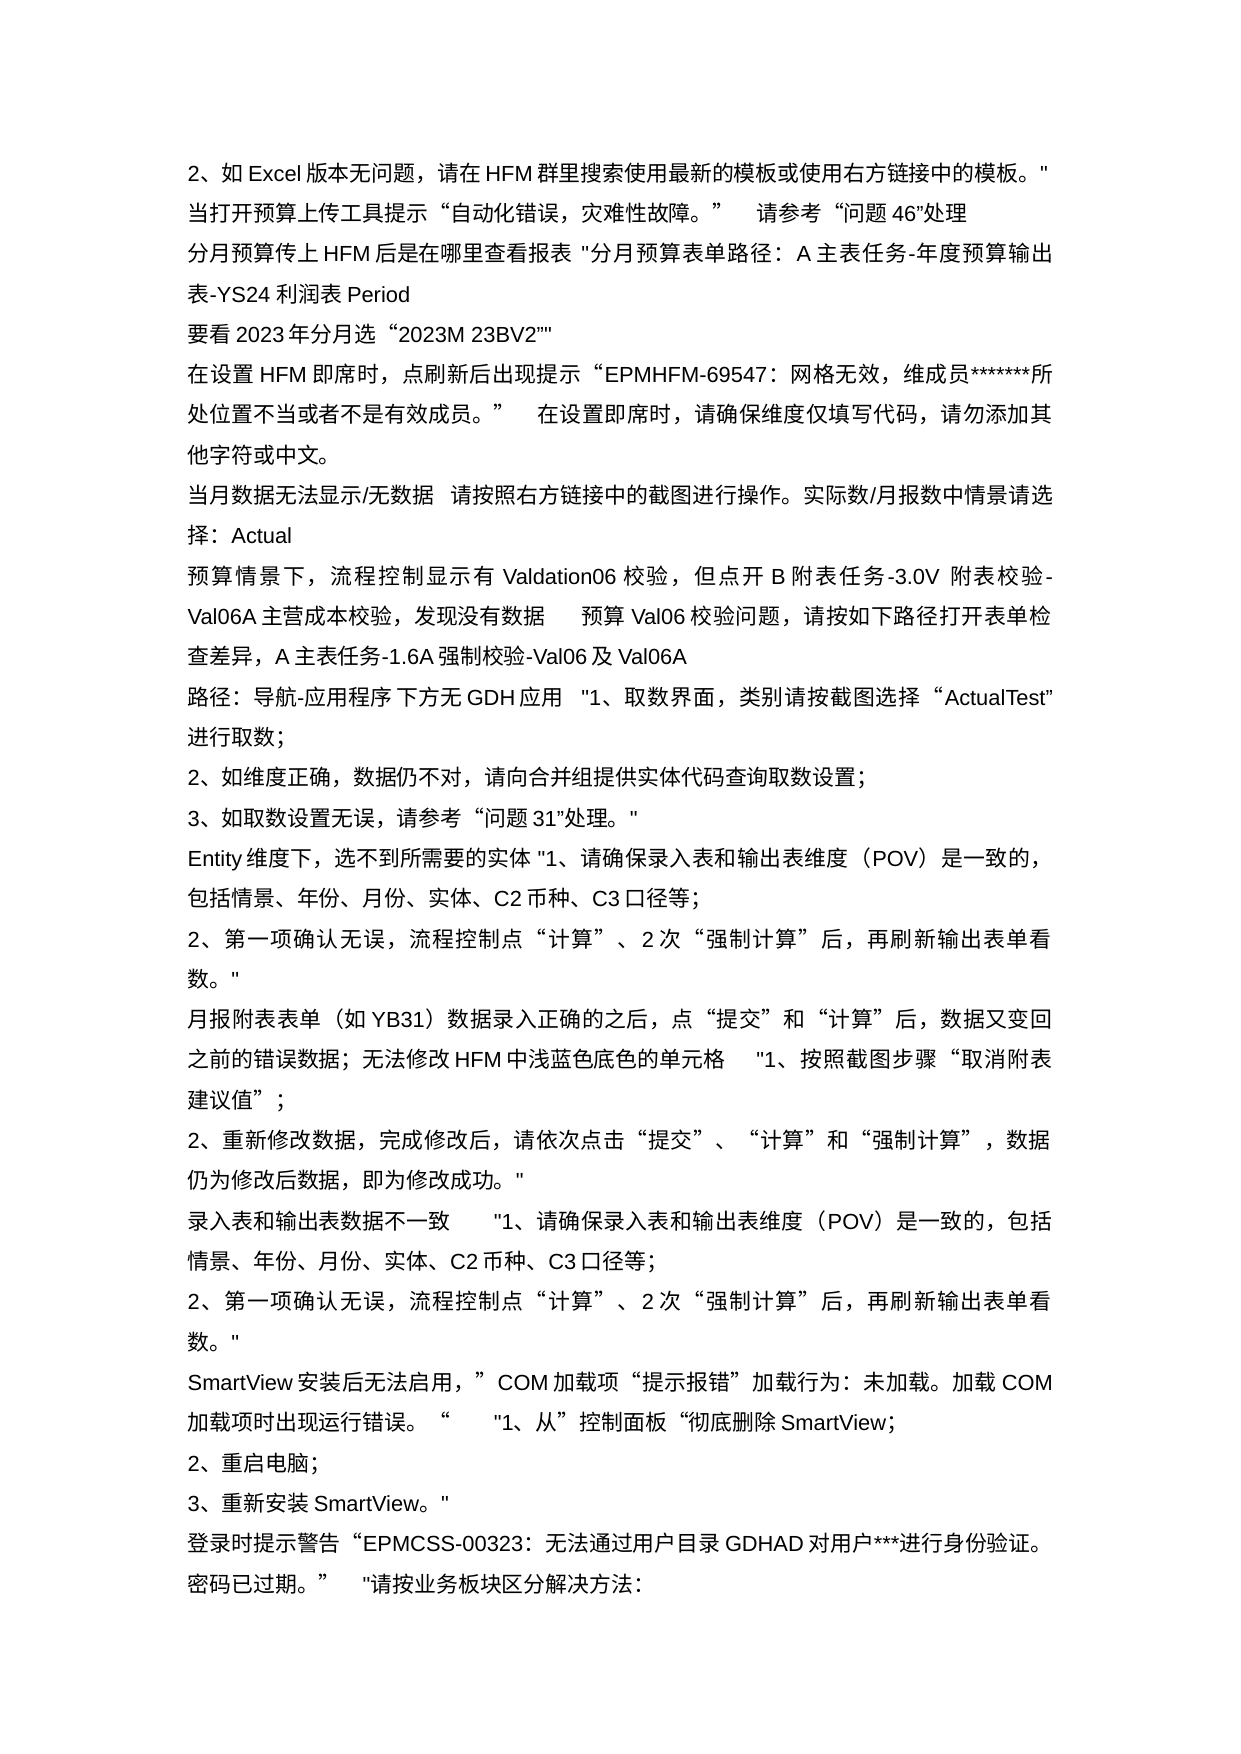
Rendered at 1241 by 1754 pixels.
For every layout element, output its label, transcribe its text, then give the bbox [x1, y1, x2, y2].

text 当打开预算上传工具提示“自动化错误，灾难性故障。” 请参考“问题46”处理 [187, 192, 1053, 232]
text 当月数据无法显示/无数据 请按照右方链接中的截图进行操作。实际数/月报数中情景请选择：Actual [187, 474, 1053, 554]
text 路径：导航-应用程序 下方无GDH应用 "1、取数界面，类别请按截图选择“ActualTest”进行取数； [187, 675, 1053, 756]
text Entity维度下，选不到所需要的实体 "1、请确保录入表和输出表维度（POV）是一致的，包括情景、年份、月份、实体、C2币种、C3口径等； [187, 837, 1053, 917]
text 2、如维度正确，数据仍不对，请向合并组提供实体代码查询取数设置； [187, 756, 1053, 796]
text 2、如Excel版本无问题，请在HFM群里搜索使用最新的模板或使用右方链接中的模板。" [187, 151, 1053, 192]
text 2、重启电脑； [187, 1441, 1053, 1482]
text 2、第一项确认无误，流程控制点“计算”、2次“强制计算”后，再刷新输出表单看数。" [187, 917, 1053, 998]
text 登录时提示警告“EPMCSS-00323：无法通过用户目录GDHAD对用户***进行身份验证。密码已过期。” "请按业务板块区分解决方法： [187, 1522, 1053, 1603]
text 预算情景下，流程控制显示有Valdation06校验，但点开B附表任务-3.0V 附表校验-Val06A主营成本校验，发现没有数据 预算Val06校验问题，请按如下路径打开表单检查差异，A主表任务-1.6A强制校验-Val06及Val06A [187, 554, 1053, 675]
text 在设置HFM即席时，点刷新后出现提示“EPMHFM-69547：网格无效，维成员*******所处位置不当或者不是有效成员。” 在设置即席时，请确保维度仅填写代码，请勿添加其他字符或中文。 [187, 353, 1053, 474]
text 2、第一项确认无误，流程控制点“计算”、2次“强制计算”后，再刷新输出表单看数。" [187, 1280, 1053, 1361]
text 分月预算传上HFM后是在哪里查看报表 "分月预算表单路径：A主表任务-年度预算输出表-YS24 利润表 Period [187, 232, 1053, 313]
text SmartView安装后无法启用，”COM加载项“提示报错”加载行为：未加载。加载COM加载项时出现运行错误。“ "1、从”控制面板“彻底删除SmartView； [187, 1361, 1053, 1441]
text 录入表和输出表数据不一致 "1、请确保录入表和输出表维度（POV）是一致的，包括情景、年份、月份、实体、C2币种、C3口径等； [187, 1199, 1053, 1280]
text 3、重新安装SmartView。" [187, 1482, 1053, 1522]
text 月报附表表单（如YB31）数据录入正确的之后，点“提交”和“计算”后，数据又变回之前的错误数据；无法修改HFM中浅蓝色底色的单元格 "1、按照截图步骤“取消附表建议值”； [187, 998, 1053, 1119]
text 3、如取数设置无误，请参考“问题31”处理。" [187, 796, 1053, 837]
text 要看2023年分月选“2023M 23BV2”" [187, 313, 1053, 353]
text 2、重新修改数据，完成修改后，请依次点击“提交”、“计算”和“强制计算”，数据仍为修改后数据，即为修改成功。" [187, 1119, 1053, 1199]
